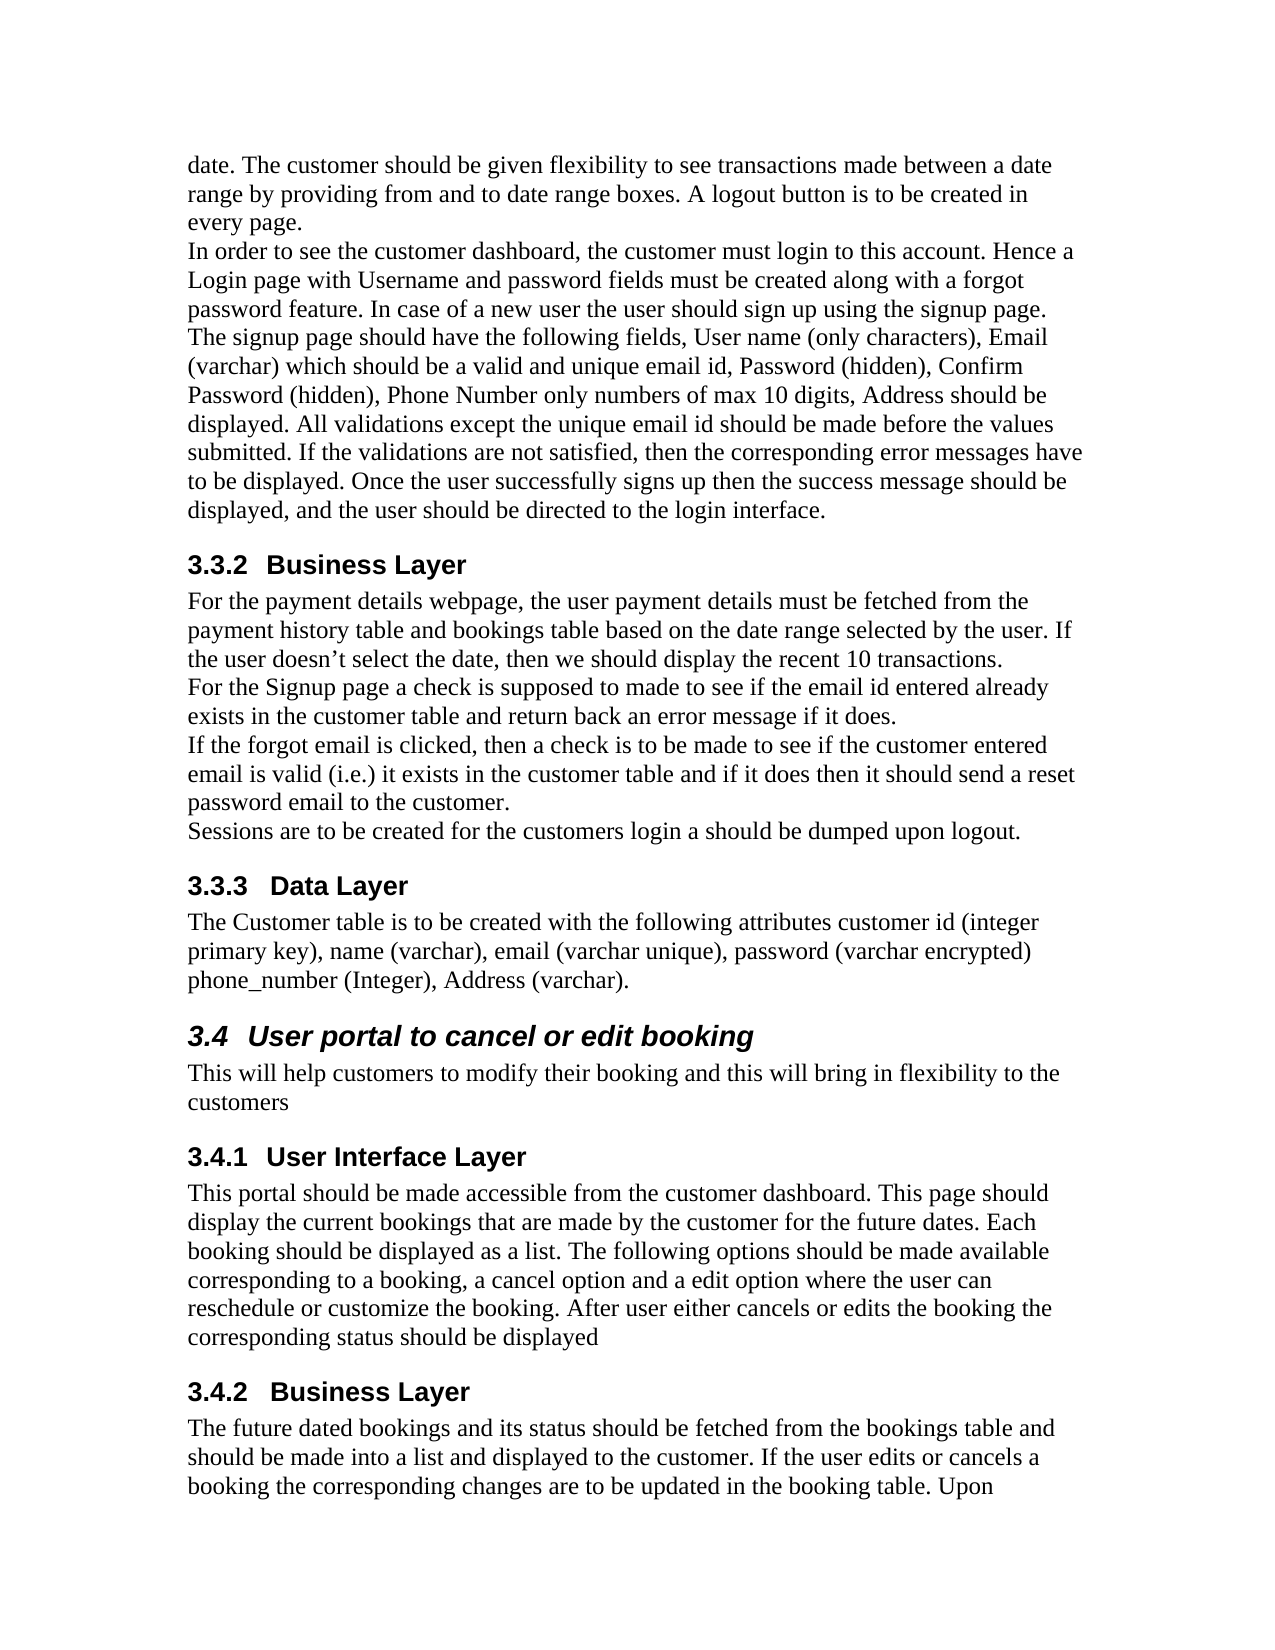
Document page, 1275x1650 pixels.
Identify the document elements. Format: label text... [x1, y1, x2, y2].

subtitle User Interface Layer [187, 1141, 1087, 1172]
text This portal should be made accessible from the customer dashboard. This page should display the current bookings that are made by the customer for the future dates. Each booking should be displayed as a list. The following options should be made available corresponding to a booking, a cancel option and a edit option where the user can reschedule or customize the booking. After user either cancels or edits the booking the corresponding status should be displayed [187, 1178, 1087, 1351]
text For the payment details webpage, the user payment details must be fetched from the payment history table and bookings table based on the date range selected by the user. If the user doesn’t select the date, then we should display the recent 10 transactions. [187, 586, 1087, 672]
text The Customer table is to be created with the following attributes customer id (integer primary key), name (varchar), email (varchar unique), password (varchar encrypted) phone_number (Integer), Address (varchar). [187, 907, 1087, 994]
text For the Signup page a check is supposed to made to see if the email id entered already exists in the customer table and return back an error message if it does. [187, 672, 1087, 730]
text Sessions are to be created for the customers login a should be dumped upon logout. [187, 816, 1087, 845]
text In order to see the customer dashboard, the customer must login to this account. Hence a Login page with Username and password fields must be created along with a forgot password feature. In case of a new user the user should sign up using the signup page. The signup page should have the following fields, User name (only characters), Email (varchar) which should be a valid and unique email id, Password (hidden), Confirm Password (hidden), Phone Number only numbers of max 10 digits, Address should be displayed. All validations except the unique email id should be made before the values submitted. If the validations are not satisfied, then the corresponding error messages have to be displayed. Once the user successfully signs up then the success message should be displayed, and the user should be directed to the login interface. [187, 236, 1087, 524]
text If the forgot email is clicked, then a check is to be made to see if the customer entered email is valid (i.e.) it exists in the customer table and if it does then it should send a reset password email to the customer. [187, 730, 1087, 816]
subtitle Business Layer [187, 1376, 1087, 1407]
subtitle Data Layer [187, 870, 1087, 901]
text This will help customers to modify their booking and this will bring in flexibility to the customers [187, 1058, 1087, 1116]
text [187, 150, 1087, 236]
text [187, 1413, 1087, 1500]
subtitle Business Layer [187, 549, 1087, 580]
subtitle User portal to cancel or edit booking [187, 1019, 1087, 1052]
